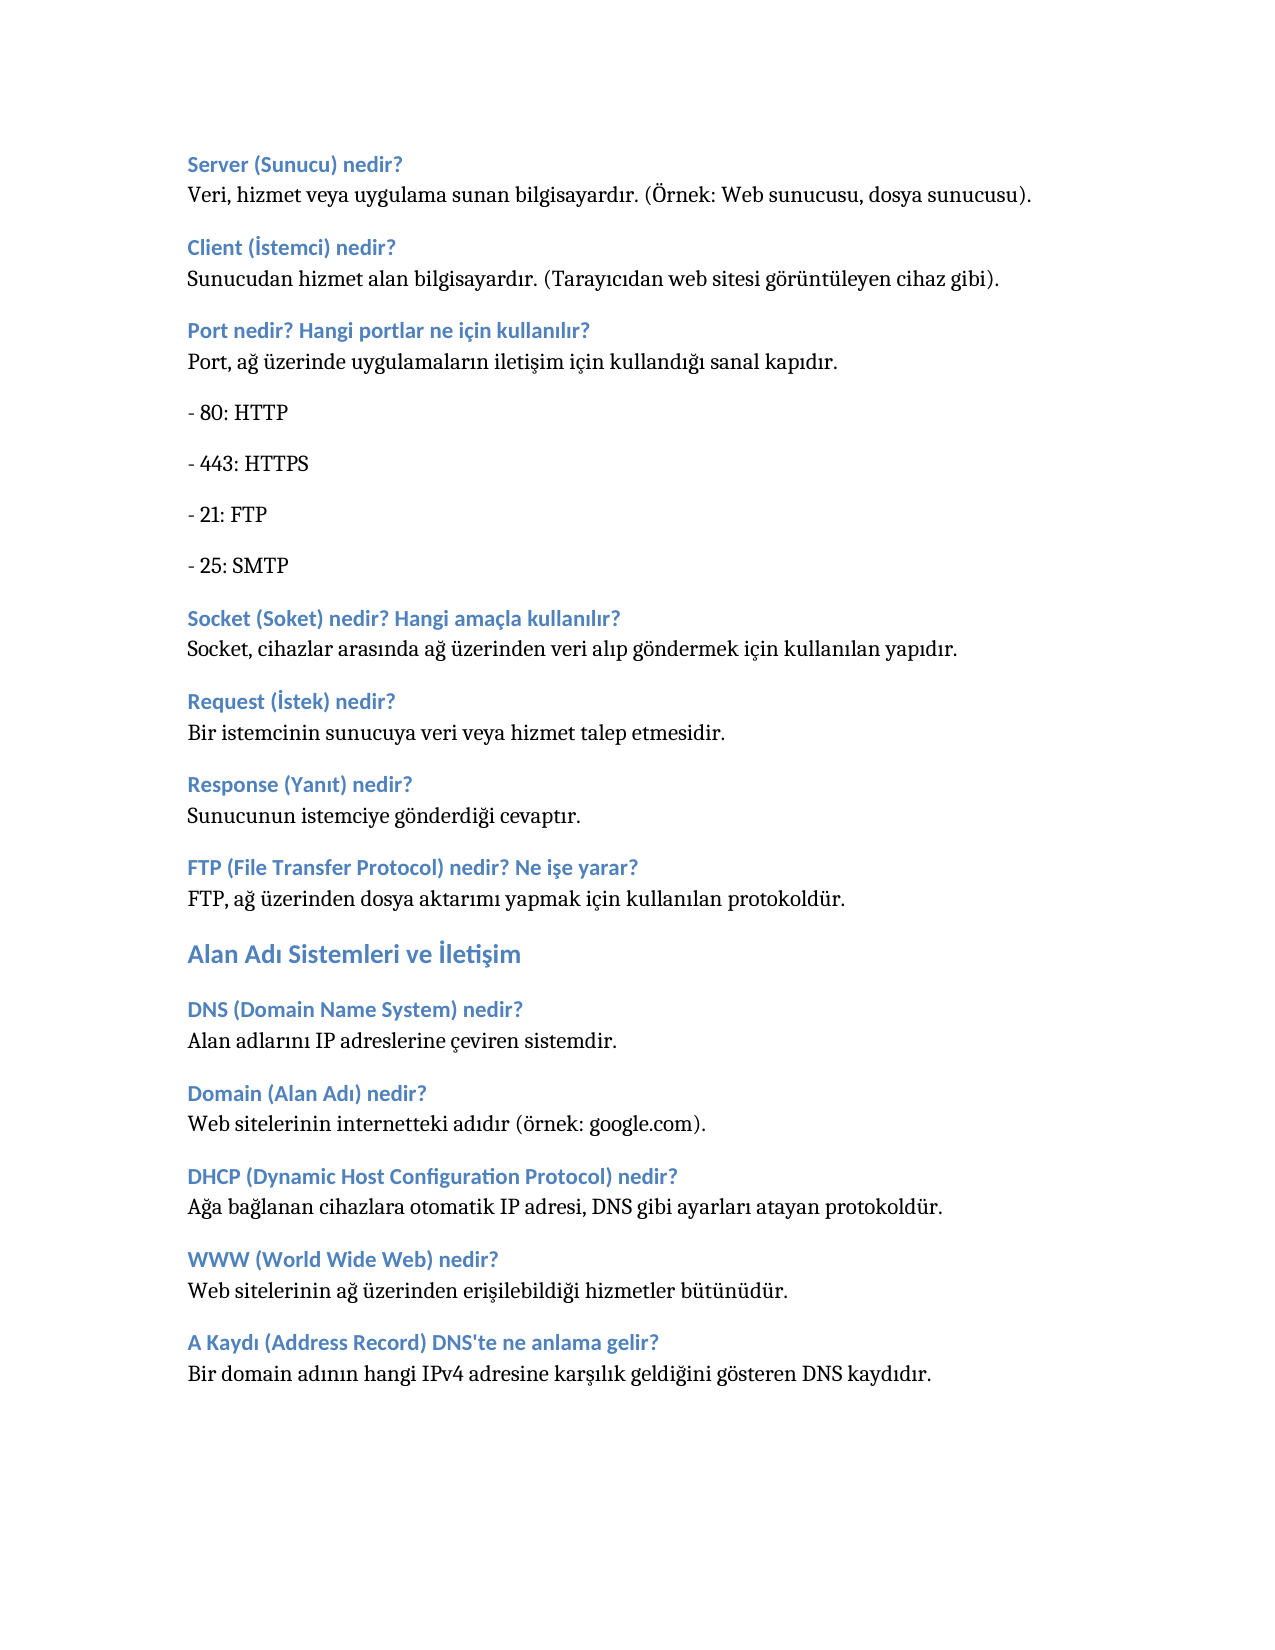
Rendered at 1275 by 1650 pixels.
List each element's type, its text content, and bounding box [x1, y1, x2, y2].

text Port, ağ üzerinde uygulamaların iletişim için kullandığı sanal kapıdır. [187, 349, 1087, 375]
subtitle Port nedir? Hangi portlar ne için kullanılır? [187, 316, 1087, 344]
text - 25: SMTP [187, 553, 1087, 579]
text FTP, ağ üzerinden dosya aktarımı yapmak için kullanılan protokoldür. [187, 886, 1087, 912]
subtitle Client (İstemci) nedir? [187, 233, 1087, 261]
text Socket, cihazlar arasında ağ üzerinden veri alıp göndermek için kullanılan yapıdır. [187, 636, 1087, 662]
subtitle Alan Adı Sistemleri ve İletişim [187, 937, 1087, 970]
subtitle Socket (Soket) nedir? Hangi amaçla kullanılır? [187, 604, 1087, 632]
text Bir domain adının hangi IPv4 adresine karşılık geldiğini gösteren DNS kaydıdır. [187, 1361, 1087, 1387]
text - 80: HTTP [187, 400, 1087, 426]
subtitle FTP (File Transfer Protocol) nedir? Ne işe yarar? [187, 853, 1087, 882]
text Bir istemcinin sunucuya veri veya hizmet talep etmesidir. [187, 719, 1087, 746]
text Veri, hizmet veya uygulama sunan bilgisayardır. (Örnek: Web sunucusu, dosya sunucusu). [187, 182, 1087, 208]
text - 21: FTP [187, 502, 1087, 528]
text Ağa bağlanan cihazlara otomatik IP adresi, DNS gibi ayarları atayan protokoldür. [187, 1194, 1087, 1221]
text Web sitelerinin internetteki adıdır (örnek: google.com). [187, 1111, 1087, 1137]
subtitle WWW (World Wide Web) nedir? [187, 1245, 1087, 1273]
subtitle DHCP (Dynamic Host Configuration Protocol) nedir? [187, 1162, 1087, 1190]
subtitle DNS (Domain Name System) nedir? [187, 996, 1087, 1023]
subtitle Request (İstek) nedir? [187, 687, 1087, 715]
text Sunucudan hizmet alan bilgisayardır. (Tarayıcıdan web sitesi görüntüleyen cihaz gibi). [187, 265, 1087, 292]
text Web sitelerinin ağ üzerinden erişilebildiği hizmetler bütünüdür. [187, 1277, 1087, 1304]
subtitle Domain (Alan Adı) nedir? [187, 1079, 1087, 1107]
subtitle Server (Sunucu) nedir? [187, 150, 1087, 178]
text - 443: HTTPS [187, 451, 1087, 477]
text Alan adlarını IP adreslerine çeviren sistemdir. [187, 1028, 1087, 1054]
text Sunucunun istemciye gönderdiği cevaptır. [187, 802, 1087, 829]
subtitle Response (Yanıt) nedir? [187, 770, 1087, 798]
subtitle A Kaydı (Address Record) DNS'te ne anlama gelir? [187, 1328, 1087, 1356]
